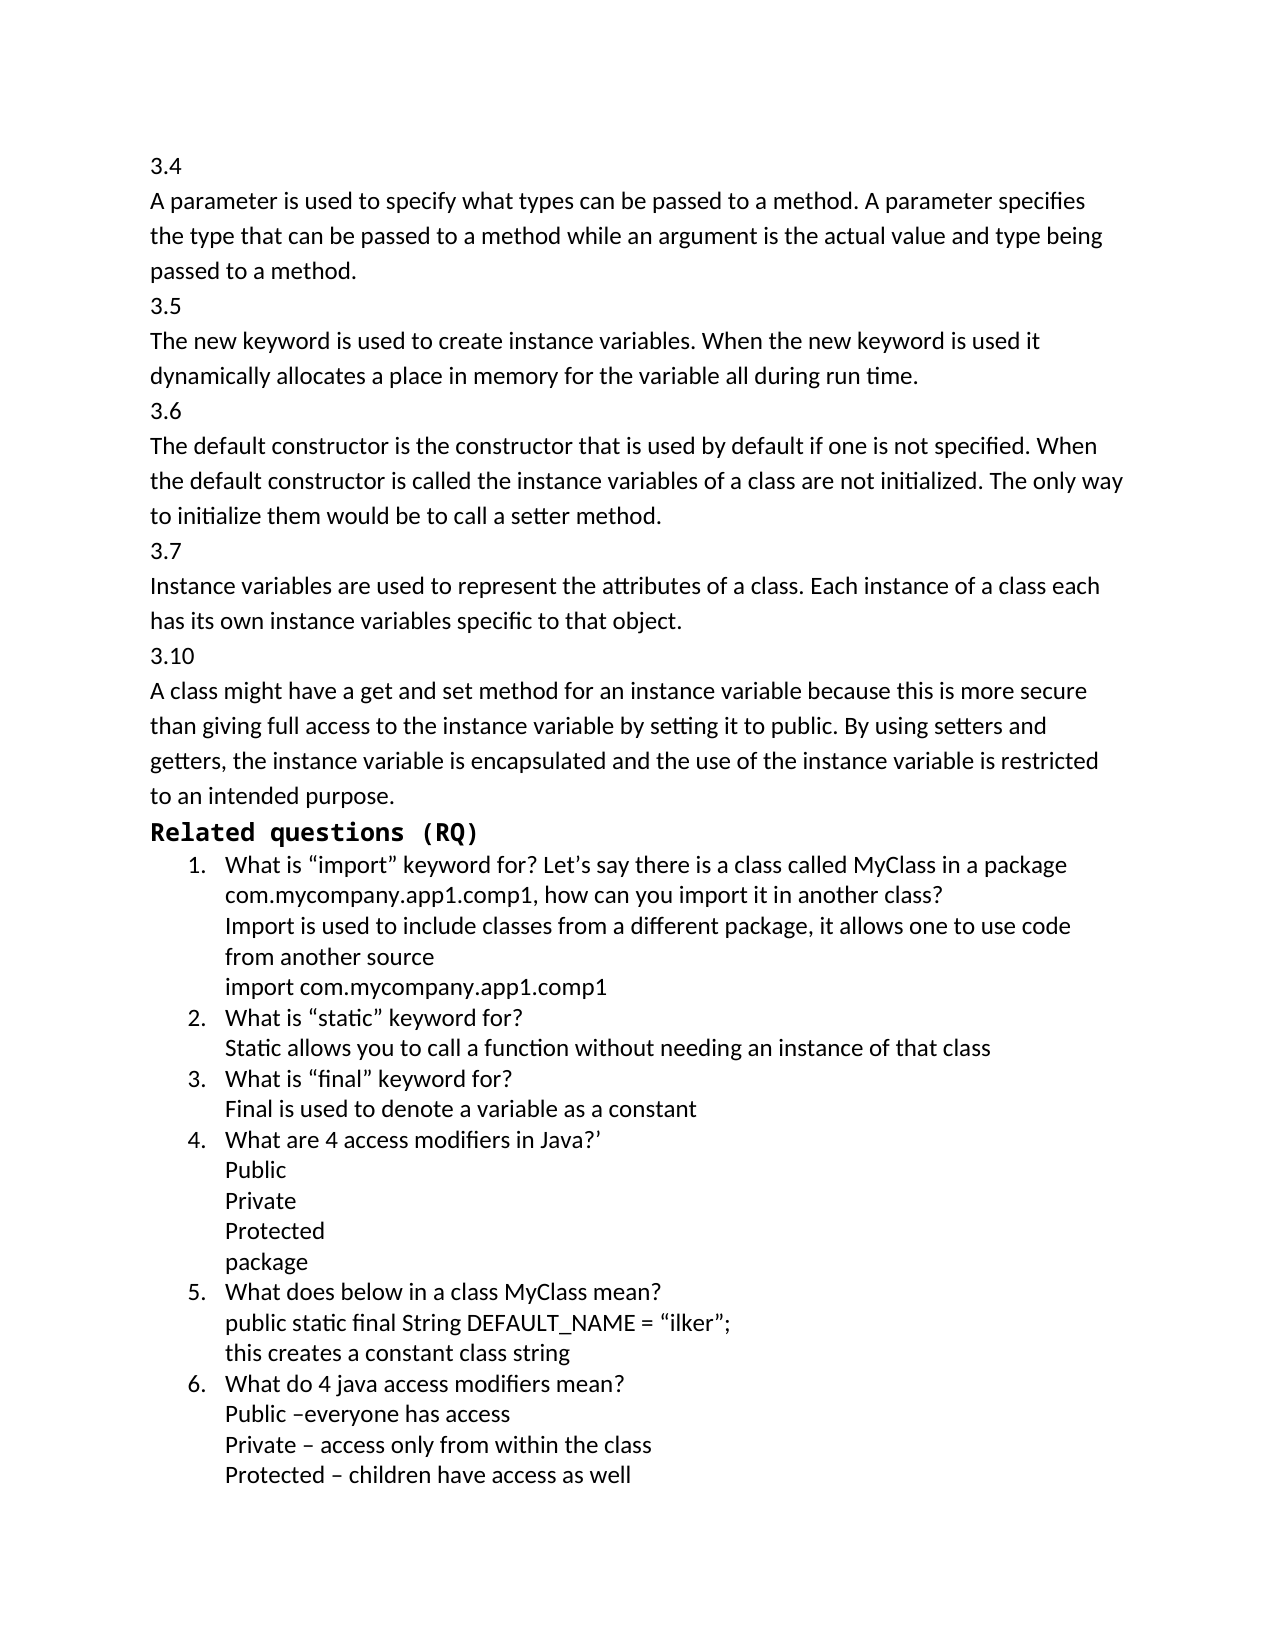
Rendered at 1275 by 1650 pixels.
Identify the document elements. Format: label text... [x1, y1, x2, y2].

list public static final String DEFAULT_NAME = “ilker”; [225, 1307, 1125, 1337]
text The default constructor is the constructor that is used by default if one is not specified. When the default constructor is called the instance variables of a class are not initialized. The only way to initialize them would be to call a setter method. [150, 430, 1125, 531]
list Final is used to denote a variable as a constant [225, 1093, 1125, 1124]
text Instance variables are used to represent the attributes of a class. Each instance of a class each has its own instance variables specific to that object. [150, 570, 1125, 636]
list Static allows you to call a function without needing an instance of that class [225, 1032, 1125, 1063]
list Protected – children have access as well [225, 1459, 1125, 1490]
list What is “final” keyword for? [187, 1063, 1125, 1093]
text 3.10 [150, 640, 1125, 671]
list Protected [225, 1215, 1125, 1246]
list Public [225, 1154, 1125, 1185]
list Import is used to include classes from a different package, it allows one to use code from another source [225, 910, 1125, 971]
list this creates a constant class string [225, 1337, 1125, 1368]
text 3.6 [150, 395, 1125, 426]
list What do 4 java access modifiers mean? [187, 1368, 1125, 1398]
text Private – access only from within the class [187, 1429, 1125, 1459]
text The new keyword is used to create instance variables. When the new keyword is used it dynamically allocates a place in memory for the variable all during run time. [150, 325, 1125, 391]
list What are 4 access modifiers in Java?’ [187, 1124, 1125, 1154]
list What is “static” keyword for? [187, 1002, 1125, 1032]
list import com.mycompany.app1.comp1 [225, 971, 1125, 1002]
text 3.5 [150, 290, 1125, 321]
text A parameter is used to specify what types can be passed to a method. A parameter specifies the type that can be passed to a method while an argument is the actual value and type being passed to a method. [150, 185, 1125, 286]
list package [225, 1246, 1125, 1276]
text A class might have a get and set method for an instance variable because this is more secure than giving full access to the instance variable by setting it to public. By using setters and getters, the instance variable is encapsulated and the use of the instance variable is restricted to an intended purpose. [150, 675, 1125, 811]
list Private [225, 1185, 1125, 1215]
text 3.7 [150, 535, 1125, 566]
list What is “import” keyword for? Let’s say there is a class called MyClass in a package com.mycompany.app1.comp1, how can you import it in another class? [187, 849, 1125, 910]
list What does below in a class MyClass mean? [187, 1276, 1125, 1307]
text Related questions (RQ) [150, 815, 1125, 849]
text 3.4 [150, 150, 1125, 181]
text Public –everyone has access [187, 1398, 1125, 1429]
